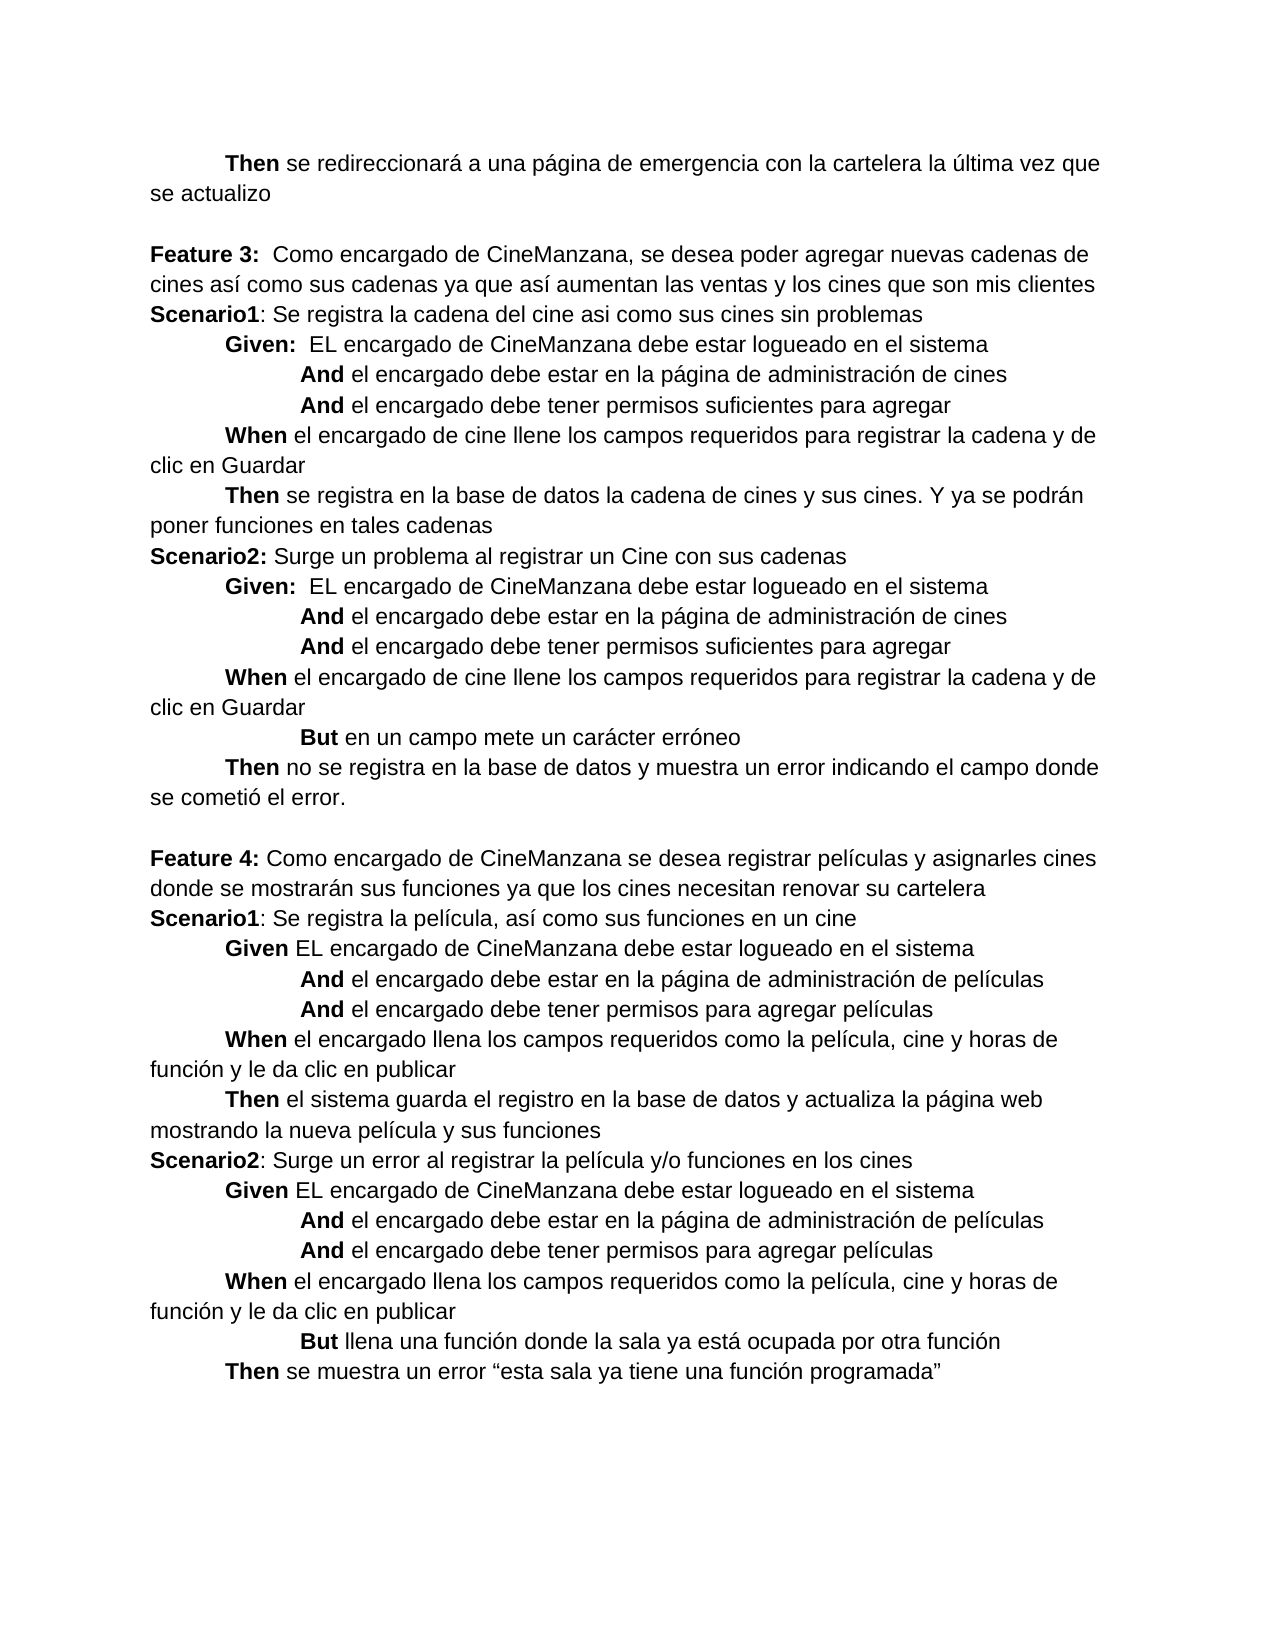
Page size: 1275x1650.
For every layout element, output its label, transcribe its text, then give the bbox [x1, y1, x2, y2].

text When el encargado de cine llene los campos requeridos para registrar la cadena y de clic en Guardar [150, 422, 1125, 478]
text Scenario1: Se registra la película, así como sus funciones en un cine [150, 905, 1125, 932]
text Then se redireccionará a una página de emergencia con la cartelera la última vez que se actualizo [150, 150, 1125, 207]
text But en un campo mete un carácter erróneo [150, 724, 1125, 750]
text When el encargado llena los campos requeridos como la película, cine y horas de función y le da clic en publicar [150, 1026, 1125, 1083]
text Scenario2: Surge un error al registrar la película y/o funciones en los cines [150, 1147, 1125, 1173]
text Given: EL encargado de CineManzana debe estar logueado en el sistema [150, 331, 1125, 358]
text Then no se registra en la base de datos y muestra un error indicando el campo donde se cometió el error. [150, 754, 1125, 811]
text Then el sistema guarda el registro en la base de datos y actualiza la página web mostrando la nueva película y sus funciones [150, 1086, 1125, 1143]
text Scenario1: Se registra la cadena del cine asi como sus cines sin problemas [150, 301, 1125, 327]
text Then se muestra un error “esta sala ya tiene una función programada” [150, 1358, 1125, 1385]
text Given: EL encargado de CineManzana debe estar logueado en el sistema [150, 573, 1125, 599]
text And el encargado debe estar en la página de administración de películas [150, 1207, 1125, 1234]
text Then se registra en la base de datos la cadena de cines y sus cines. Y ya se podrán poner funciones en tales cadenas [150, 482, 1125, 539]
text Feature 4: Como encargado de CineManzana se desea registrar películas y asignarles cines donde se mostrarán sus funciones ya que los cines necesitan renovar su cartelera [150, 845, 1125, 901]
text And el encargado debe tener permisos suficientes para agregar [150, 392, 1125, 418]
text When el encargado de cine llene los campos requeridos para registrar la cadena y de clic en Guardar [150, 663, 1125, 720]
text But llena una función donde la sala ya está ocupada por otra función [150, 1328, 1125, 1354]
text And el encargado debe tener permisos para agregar películas [150, 996, 1125, 1022]
text Given EL encargado de CineManzana debe estar logueado en el sistema [150, 935, 1125, 962]
text And el encargado debe tener permisos suficientes para agregar [150, 633, 1125, 660]
text And el encargado debe estar en la página de administración de cines [150, 361, 1125, 388]
text Given EL encargado de CineManzana debe estar logueado en el sistema [150, 1177, 1125, 1203]
text Scenario2: Surge un problema al registrar un Cine con sus cadenas [150, 543, 1125, 569]
text And el encargado debe tener permisos para agregar películas [150, 1237, 1125, 1264]
text Feature 3: Como encargado de CineManzana, se desea poder agregar nuevas cadenas de cines así como sus cadenas ya que así aumentan las ventas y los cines que son mis clientes [150, 241, 1125, 297]
text And el encargado debe estar en la página de administración de películas [150, 966, 1125, 992]
text And el encargado debe estar en la página de administración de cines [150, 603, 1125, 629]
text When el encargado llena los campos requeridos como la película, cine y horas de función y le da clic en publicar [150, 1268, 1125, 1324]
